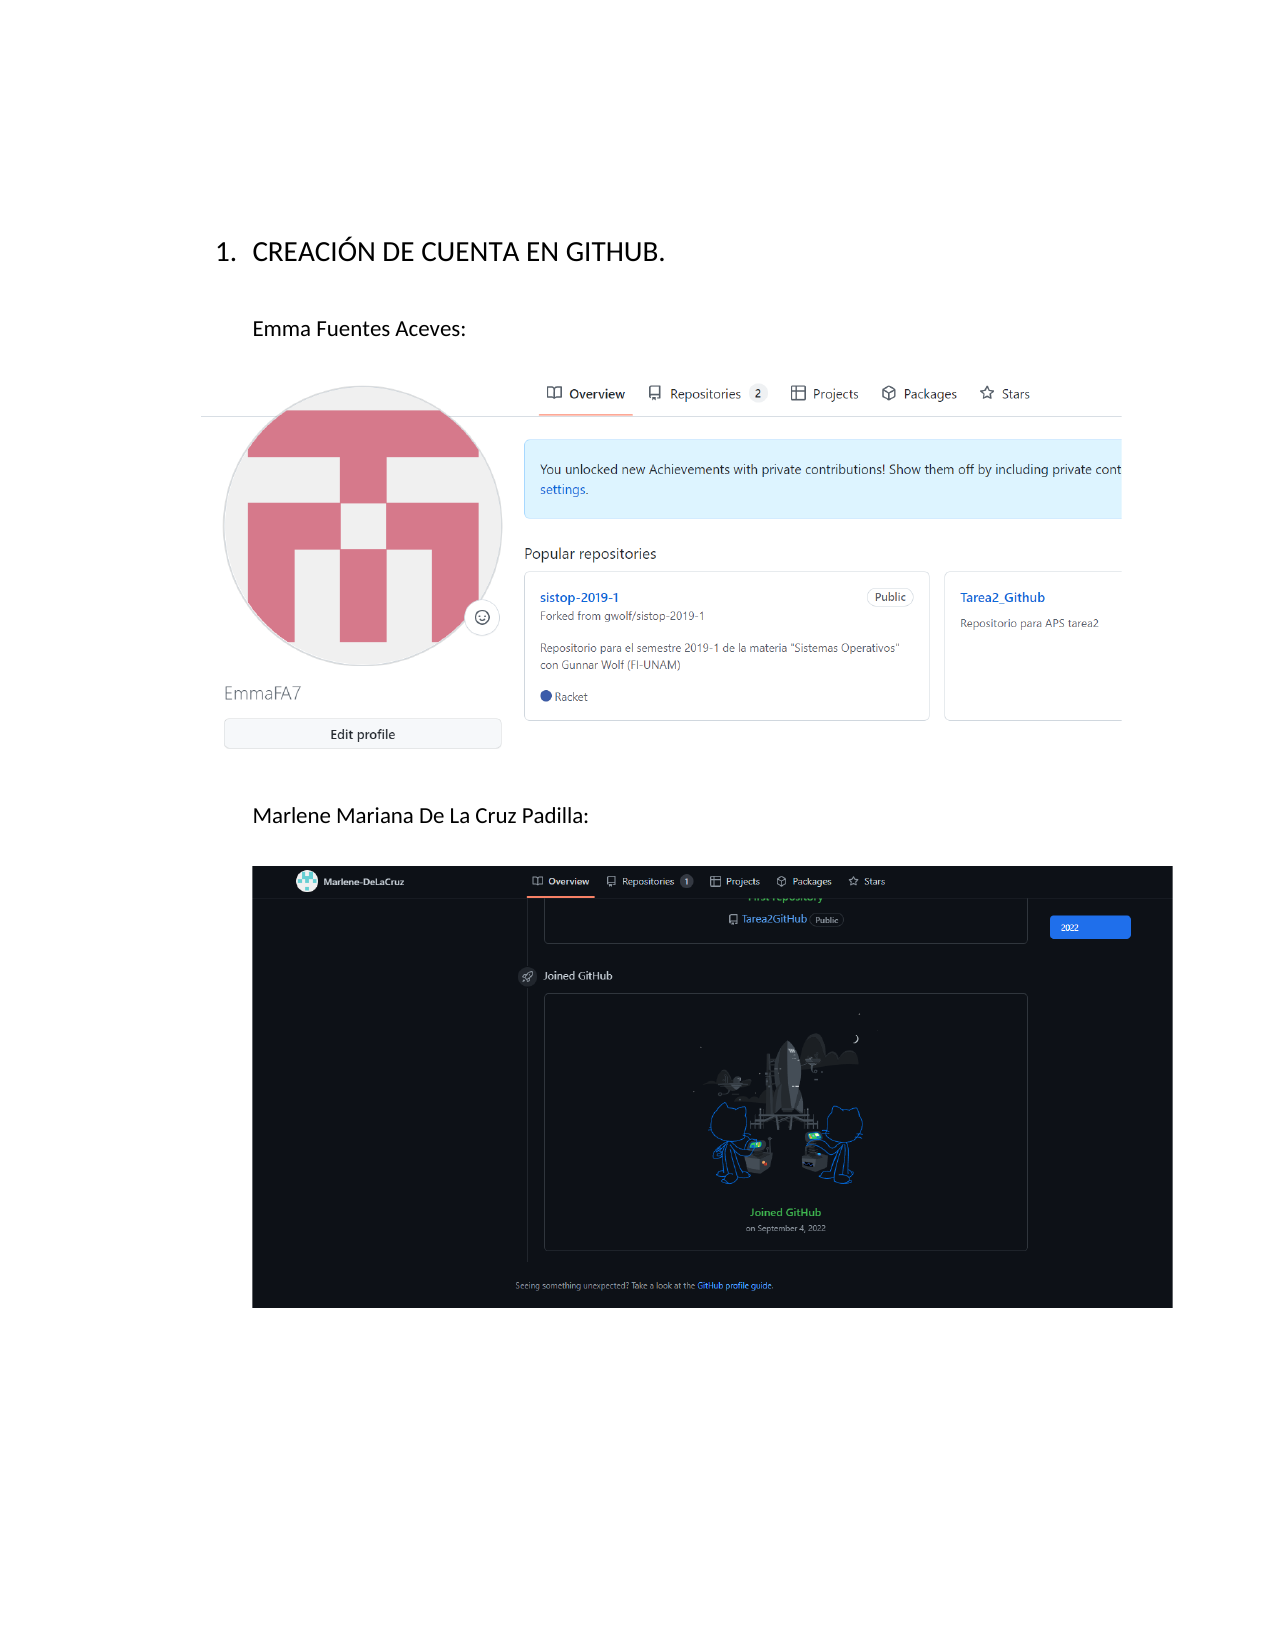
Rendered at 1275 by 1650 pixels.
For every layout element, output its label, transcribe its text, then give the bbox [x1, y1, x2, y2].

picture [201, 366, 1122, 752]
list CREACIÓN DE CUENTA EN GITHUB. [215, 233, 1098, 268]
list Marlene Mariana De La Cruz Padilla: [252, 802, 1098, 830]
picture [252, 866, 1173, 1308]
list Emma Fuentes Aceves: [252, 314, 1098, 343]
